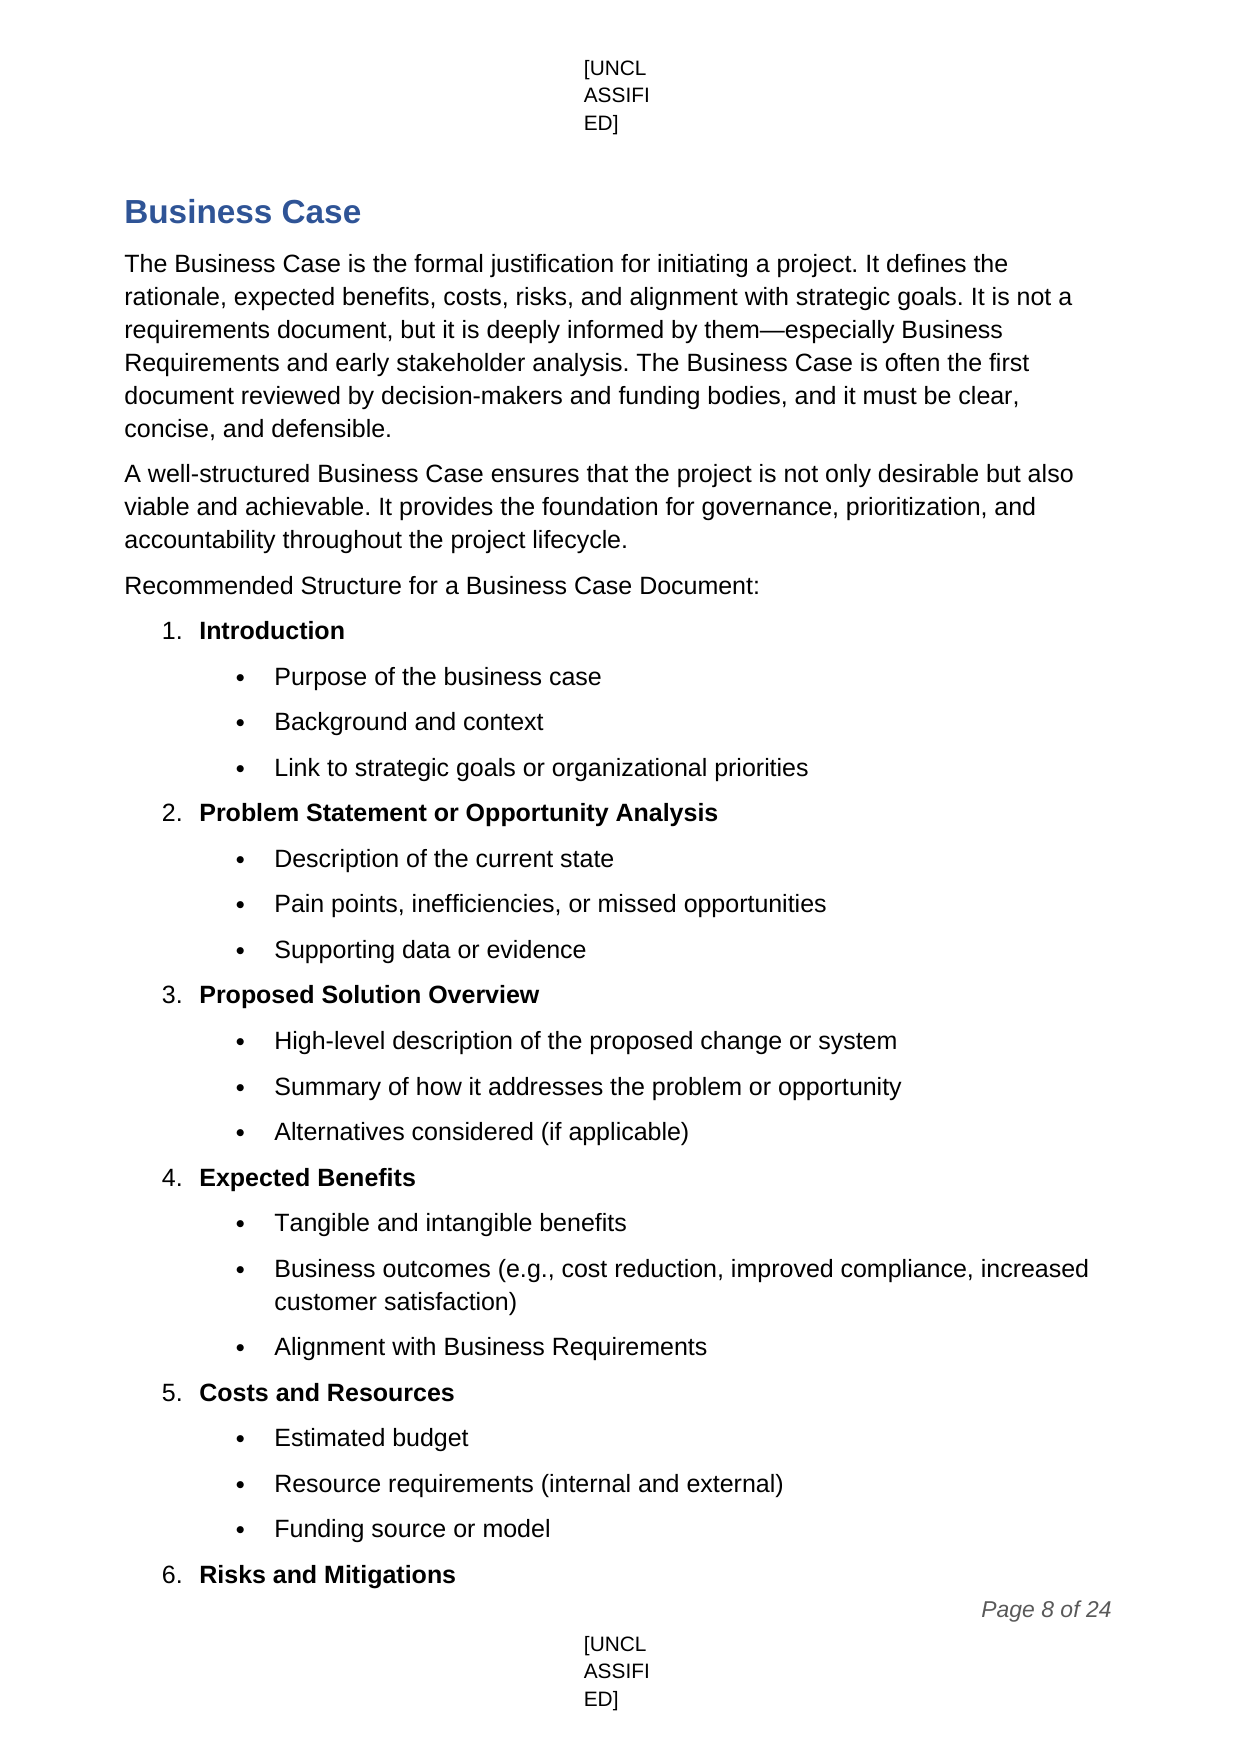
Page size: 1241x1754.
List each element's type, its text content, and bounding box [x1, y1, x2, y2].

list Proposed Solution Overview [162, 981, 1116, 1009]
list Problem Statement or Opportunity Analysis [162, 798, 1116, 827]
list Purpose of the business case [237, 662, 1116, 691]
list Description of the current state [237, 844, 1116, 873]
list Supporting data or evidence [237, 935, 1116, 964]
list High-level description of the proposed change or system [237, 1026, 1116, 1055]
list Alternatives considered (if applicable) [237, 1117, 1116, 1146]
list Pain points, inefficiencies, or missed opportunities [237, 889, 1116, 918]
list Link to strategic goals or organizational priorities [237, 753, 1116, 782]
list Funding source or model [237, 1514, 1116, 1543]
list Risks and Mitigations [162, 1560, 1116, 1588]
list Costs and Resources [162, 1378, 1116, 1406]
list Expected Benefits [162, 1163, 1116, 1191]
list Estimated budget [237, 1423, 1116, 1452]
list Introduction [162, 616, 1116, 645]
list Alignment with Business Requirements [237, 1332, 1116, 1361]
list Summary of how it addresses the problem or opportunity [237, 1072, 1116, 1100]
list Resource requirements (internal and external) [237, 1469, 1116, 1497]
list Background and context [237, 707, 1116, 736]
list Business outcomes (e.g., cost reduction, improved compliance, increased customer satisfaction) [237, 1254, 1116, 1315]
subtitle Business Case [124, 192, 1116, 230]
list Tangible and intangible benefits [237, 1208, 1116, 1237]
text Recommended Structure for a Business Case Document: [124, 571, 1116, 599]
text A well-structured Business Case ensures that the project is not only desirable but also viable and achievable. It provides the foundation for governance, prioritization, and accountability throughout the project lifecycle. [124, 459, 1116, 554]
text The Business Case is the formal justification for initiating a project. It defines the rationale, expected benefits, costs, risks, and alignment with strategic goals. It is not a requirements document, but it is deeply informed by them—especially Business Requirements and early stakeholder analysis. The Business Case is often the first document reviewed by decision-makers and funding bodies, and it must be clear, concise, and defensible. [124, 249, 1116, 442]
